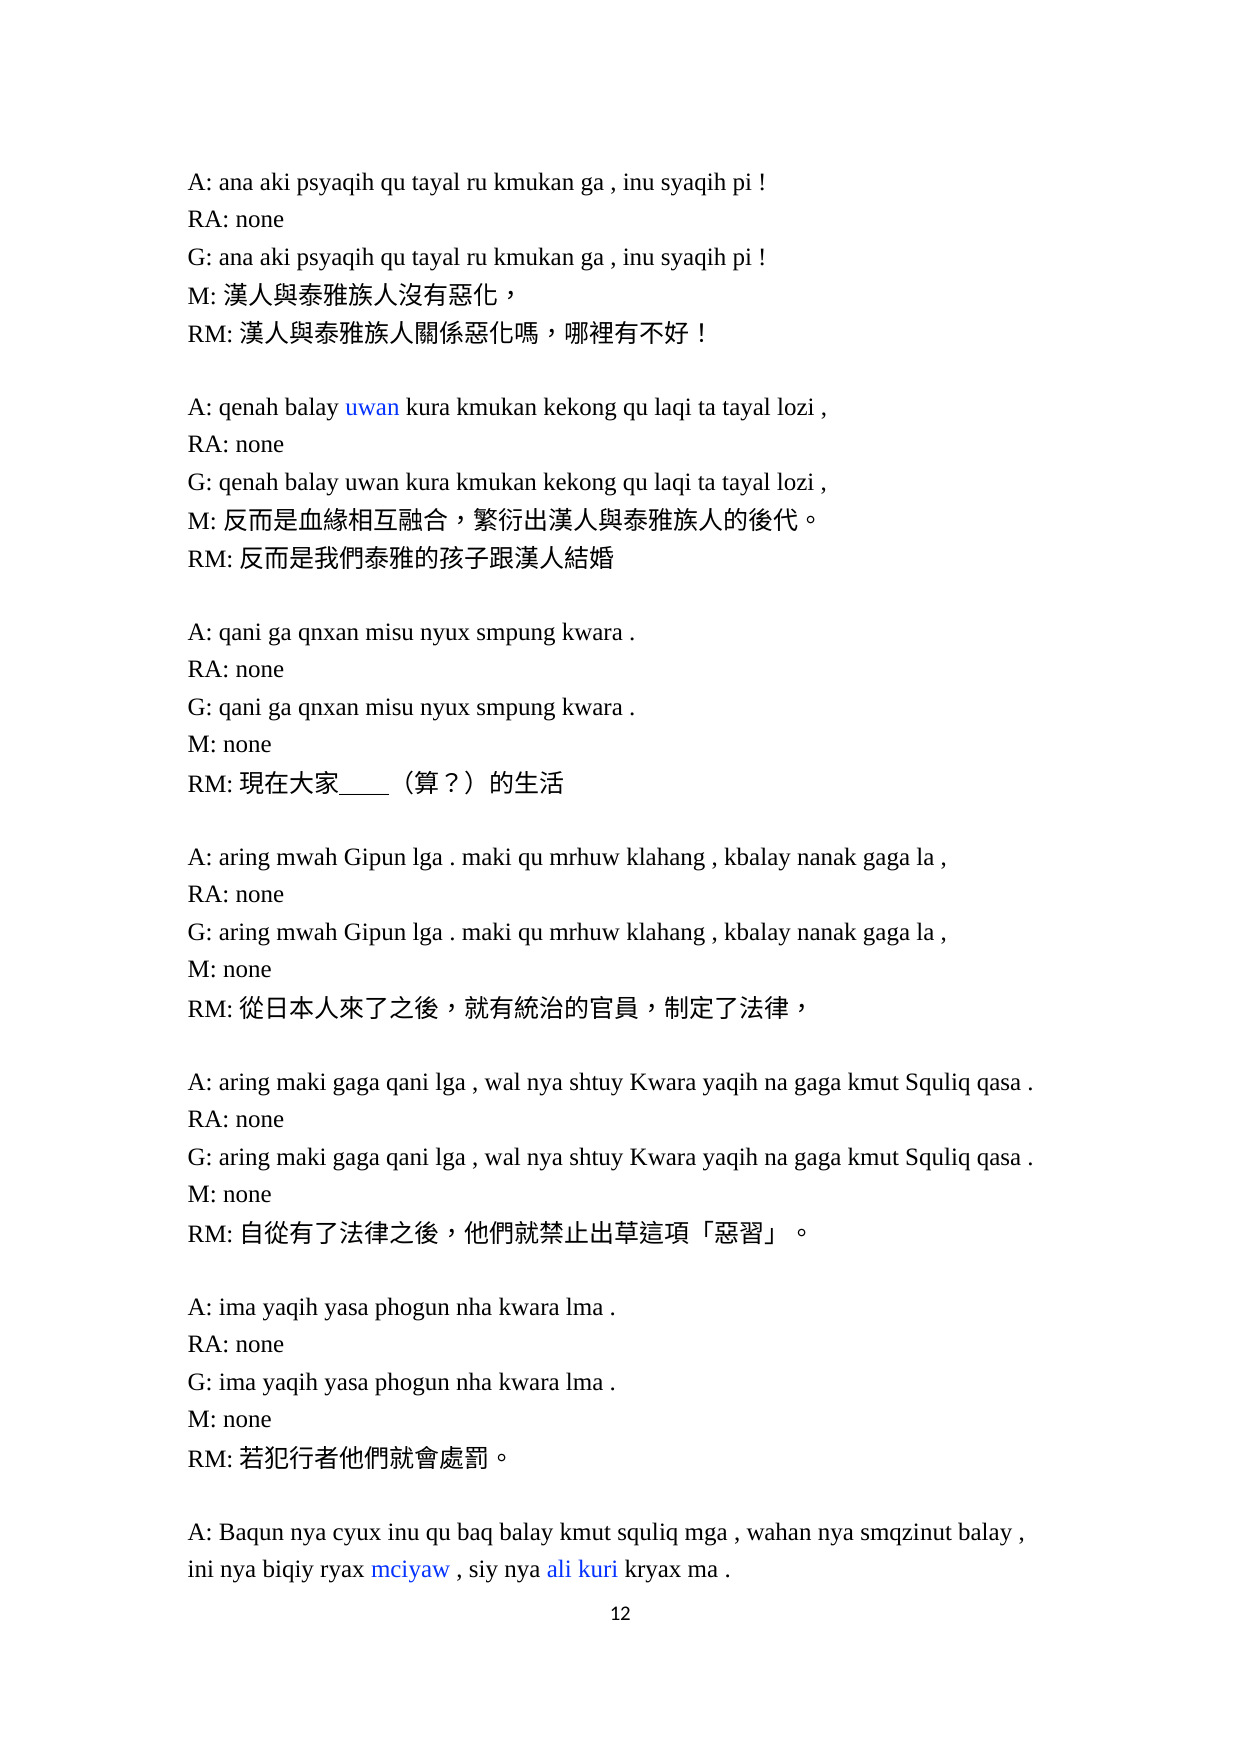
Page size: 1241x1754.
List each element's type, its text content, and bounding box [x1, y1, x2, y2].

text G: qani ga qnxan misu nyux smpung kwara . [187, 687, 1053, 725]
text M: none [187, 1400, 1053, 1437]
text RM: 自從有了法律之後，他們就禁止出草這項「惡習」。 [187, 1212, 1053, 1250]
text RM: 現在大家＿＿（算？）的生活 [187, 762, 1053, 800]
text RA: none [187, 875, 1053, 912]
text G: ana aki psyaqih qu tayal ru kmukan ga , inu syaqih pi ! [187, 237, 1053, 275]
text G: aring mwah Gipun lga . maki qu mrhuw klahang , kbalay nanak gaga la , [187, 912, 1053, 950]
text A: qenah balay uwan kura kmukan kekong qu laqi ta tayal lozi , [187, 387, 1053, 425]
text RM: 漢人與泰雅族人關係惡化嗎，哪裡有不好！ [187, 312, 1053, 350]
text A: ima yaqih yasa phogun nha kwara lma . [187, 1287, 1053, 1325]
text M: 漢人與泰雅族人沒有惡化， [187, 275, 1053, 312]
text RA: none [187, 425, 1053, 462]
text A: aring mwah Gipun lga . maki qu mrhuw klahang , kbalay nanak gaga la , [187, 837, 1053, 875]
text RM: 反而是我們泰雅的孩子跟漢人結婚 [187, 537, 1053, 575]
text RM: 從日本人來了之後，就有統治的官員，制定了法律， [187, 987, 1053, 1025]
text G: aring maki gaga qani lga , wal nya shtuy Kwara yaqih na gaga kmut Squliq qasa . [187, 1137, 1053, 1175]
text A: ana aki psyaqih qu tayal ru kmukan ga , inu syaqih pi ! [187, 162, 1053, 200]
text RA: none [187, 200, 1053, 237]
text RA: none [187, 1325, 1053, 1362]
text RA: none [187, 1100, 1053, 1137]
text RM: 若犯行者他們就會處罰。 [187, 1437, 1053, 1475]
text G: qenah balay uwan kura kmukan kekong qu laqi ta tayal lozi , [187, 462, 1053, 500]
text M: none [187, 1175, 1053, 1212]
text G: ima yaqih yasa phogun nha kwara lma . [187, 1362, 1053, 1400]
text M: 反而是血緣相互融合，繁衍出漢人與泰雅族人的後代。 [187, 500, 1053, 537]
text M: none [187, 725, 1053, 762]
text A: aring maki gaga qani lga , wal nya shtuy Kwara yaqih na gaga kmut Squliq qasa . [187, 1062, 1053, 1100]
text A: Baqun nya cyux inu qu baq balay kmut squliq mga , wahan nya smqzinut balay , ini nya biqiy ryax mciyaw , siy nya ali kuri kryax ma . [187, 1512, 1053, 1587]
text M: none [187, 950, 1053, 987]
text RA: none [187, 650, 1053, 687]
text A: qani ga qnxan misu nyux smpung kwara . [187, 612, 1053, 650]
